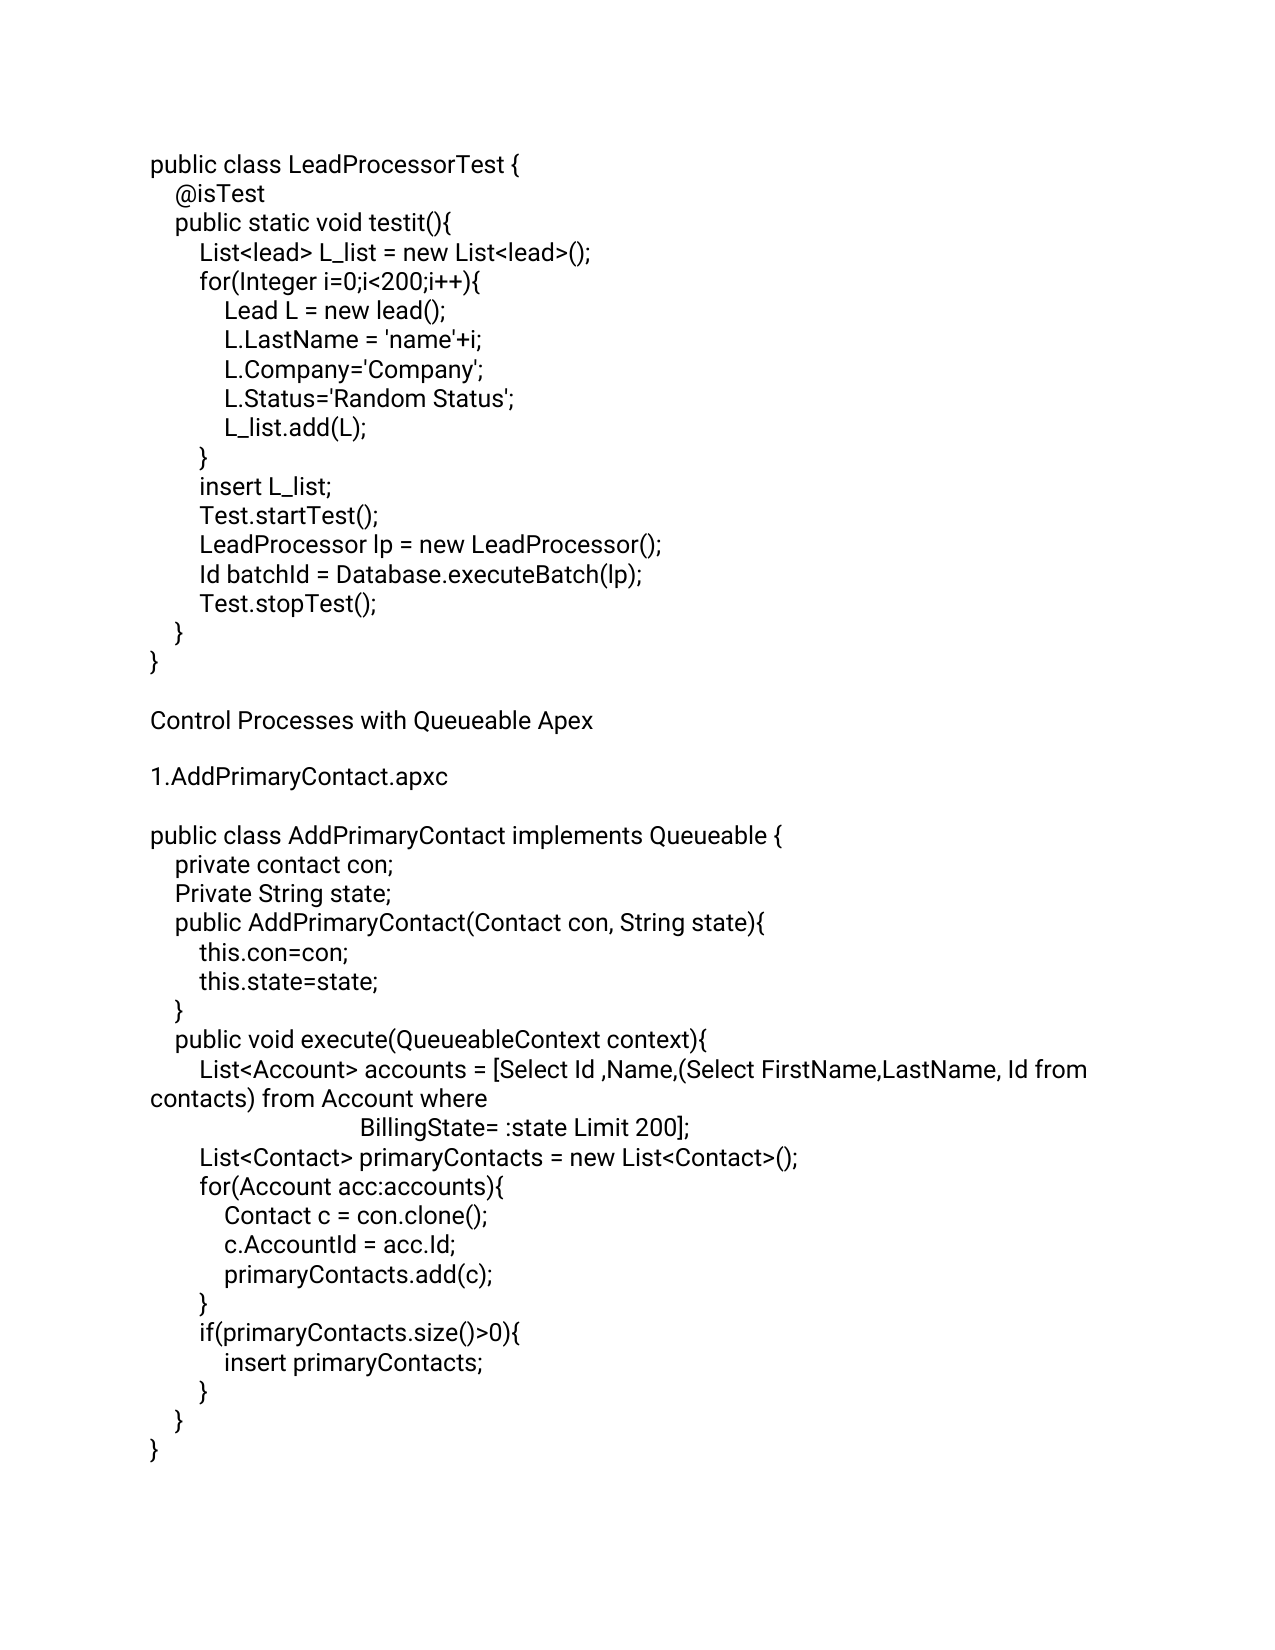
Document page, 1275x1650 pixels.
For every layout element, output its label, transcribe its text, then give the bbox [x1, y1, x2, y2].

text } [150, 1406, 1125, 1436]
text public static void testit(){ [150, 208, 1125, 238]
text L_list.add(L); [150, 413, 1125, 443]
text Test.startTest(); [150, 501, 1125, 531]
text private contact con; [150, 850, 1125, 879]
text public class AddPrimaryContact implements Queueable { [150, 821, 1125, 850]
text LeadProcessor lp = new LeadProcessor(); [150, 531, 1125, 560]
text L.Company='Company'; [150, 355, 1125, 384]
text } [150, 1436, 1125, 1465]
text L.Status='Random Status'; [150, 384, 1125, 413]
text List<Contact> primaryContacts = new List<Contact>(); [150, 1143, 1125, 1172]
text Control Processes with Queueable Apex [150, 706, 1125, 735]
text insert L_list; [150, 472, 1125, 501]
text public AddPrimaryContact(Contact con, String state){ [150, 909, 1125, 938]
text for(Account acc:accounts){ [150, 1172, 1125, 1201]
text L.LastName = 'name'+i; [150, 326, 1125, 355]
text c.AccountId = acc.Id; [150, 1231, 1125, 1260]
text List<lead> L_list = new List<lead>(); [150, 238, 1125, 267]
text Test.stopTest(); [150, 589, 1125, 618]
text Lead L = new lead(); [150, 296, 1125, 326]
text public class LeadProcessorTest { [150, 150, 1125, 179]
text Private String state; [150, 879, 1125, 909]
text } [150, 618, 1125, 648]
text public void execute(QueueableContext context){ [150, 1026, 1125, 1055]
text this.state=state; [150, 967, 1125, 996]
text Id batchId = Database.executeBatch(lp); [150, 560, 1125, 589]
text } [150, 1289, 1125, 1318]
text } [150, 648, 1125, 677]
text BillingState= :state Limit 200]; [150, 1113, 1125, 1143]
text } [150, 1377, 1125, 1406]
text insert primaryContacts; [150, 1348, 1125, 1377]
text List<Account> accounts = [Select Id ,Name,(Select FirstName,LastName, Id from contacts) from Account where [150, 1055, 1125, 1113]
text 1.AddPrimaryContact.apxc [150, 762, 1125, 792]
text Contact c = con.clone(); [150, 1201, 1125, 1231]
text this.con=con; [150, 938, 1125, 967]
text if(primaryContacts.size()>0){ [150, 1318, 1125, 1348]
text @isTest [150, 179, 1125, 208]
text } [150, 996, 1125, 1026]
text primaryContacts.add(c); [150, 1260, 1125, 1289]
text } [150, 443, 1125, 472]
text for(Integer i=0;i<200;i++){ [150, 267, 1125, 296]
